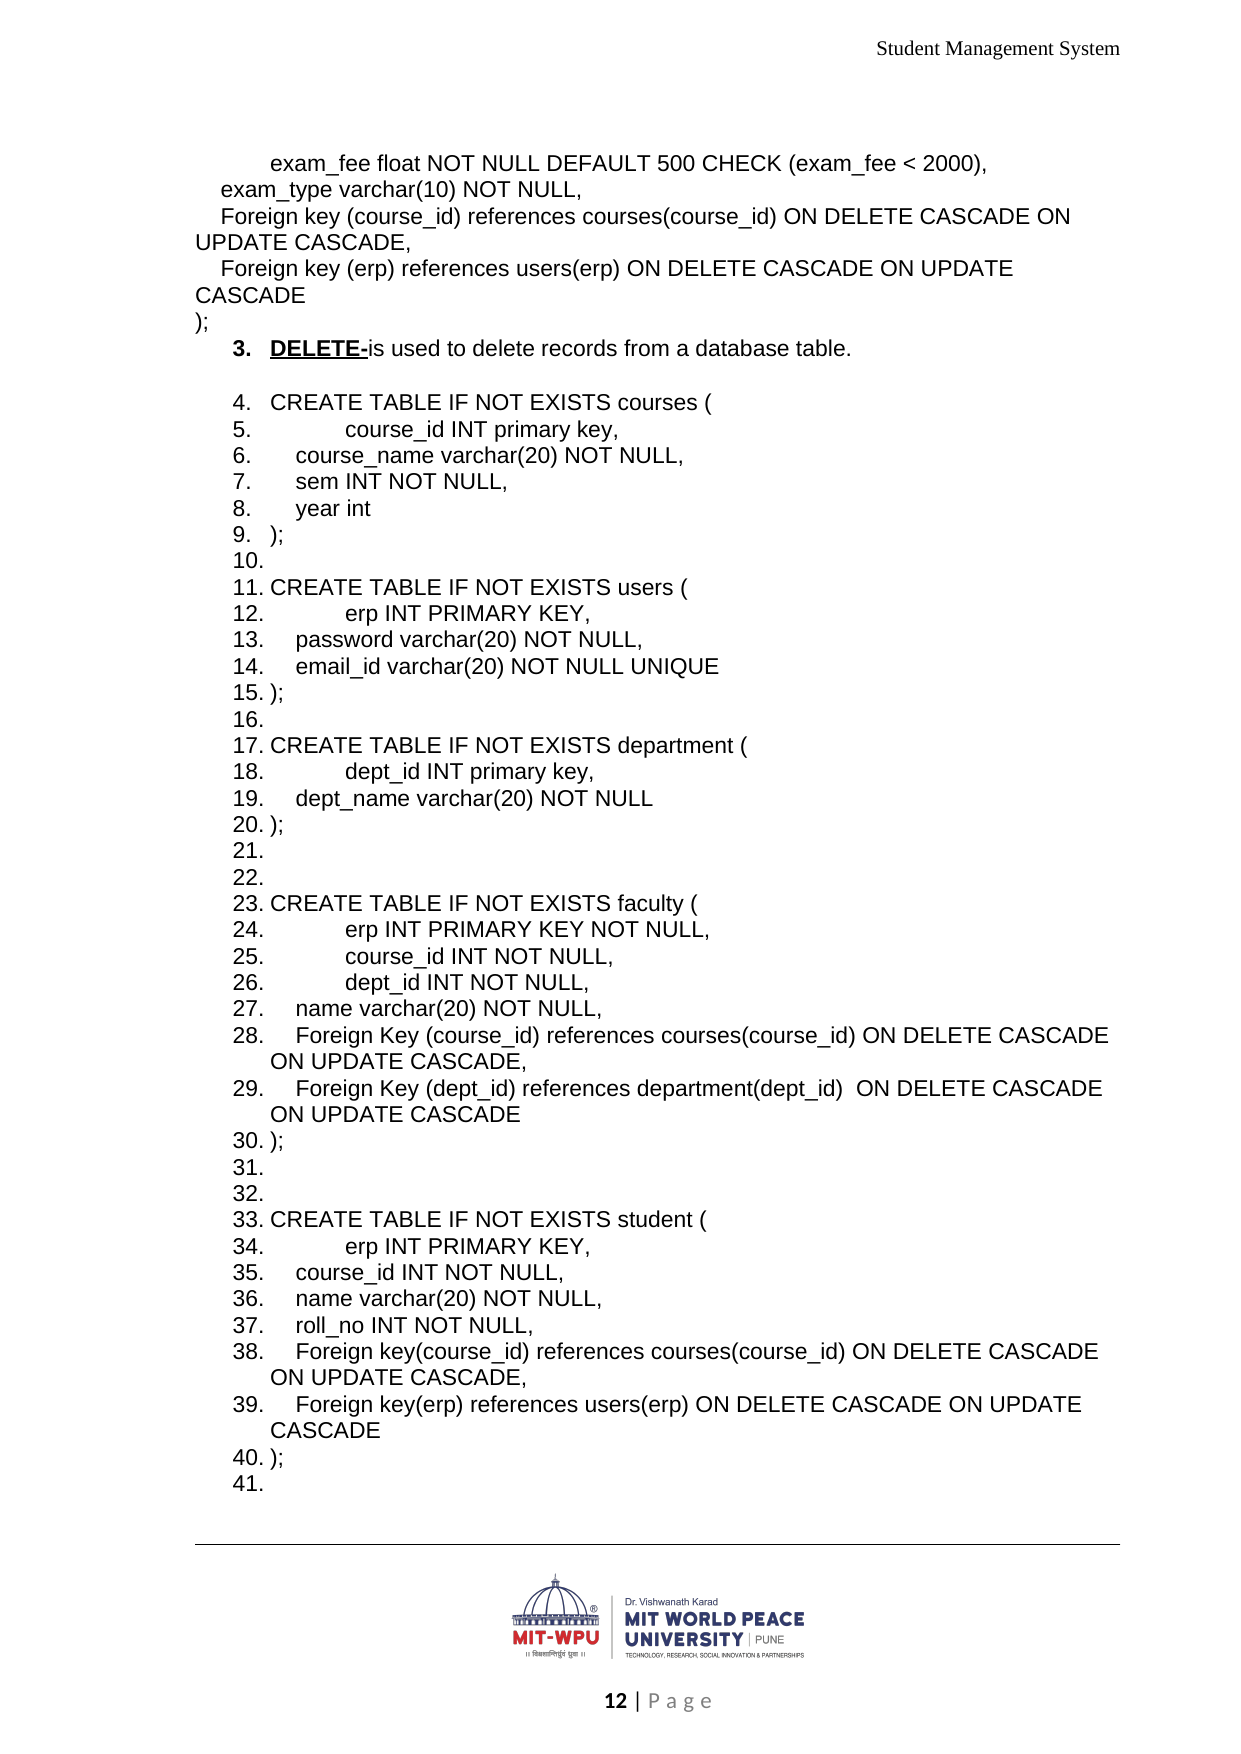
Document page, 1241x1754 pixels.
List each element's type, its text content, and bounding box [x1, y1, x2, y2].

list ); [232, 679, 1120, 706]
list CREATE TABLE IF NOT EXISTS student ( [232, 1206, 1120, 1233]
list dept_id INT NOT NULL, [232, 969, 1120, 995]
list CREATE TABLE IF NOT EXISTS courses ( [232, 389, 1120, 416]
list erp INT PRIMARY KEY, [232, 1233, 1120, 1259]
list ); [232, 1443, 1120, 1470]
list CREATE TABLE IF NOT EXISTS department ( [232, 732, 1120, 758]
list course_id INT NOT NULL, [232, 1259, 1120, 1285]
list email_id varchar(20) NOT NULL UNIQUE [232, 653, 1120, 679]
list ); [232, 811, 1120, 837]
list ); [232, 1127, 1120, 1153]
list Foreign key(course_id) references courses(course_id) ON DELETE CASCADE ON UPDATE CASCADE, [232, 1338, 1120, 1391]
text exam_type varchar(10) NOT NULL, [195, 176, 1120, 203]
list course_id INT NOT NULL, [232, 943, 1120, 969]
list Foreign Key (course_id) references courses(course_id) ON DELETE CASCADE ON UPDATE CASCADE, [232, 1022, 1120, 1074]
list course_name varchar(20) NOT NULL, [232, 442, 1120, 468]
list name varchar(20) NOT NULL, [232, 1285, 1120, 1312]
list dept_name varchar(20) NOT NULL [232, 784, 1120, 811]
list name varchar(20) NOT NULL, [232, 995, 1120, 1022]
list CREATE TABLE IF NOT EXISTS users ( [232, 574, 1120, 600]
list roll_no INT NOT NULL, [232, 1312, 1120, 1338]
list erp INT PRIMARY KEY, [232, 600, 1120, 626]
text Foreign key (erp) references users(erp) ON DELETE CASCADE ON UPDATE CASCADE [195, 255, 1120, 308]
list dept_id INT primary key, [232, 758, 1120, 784]
list erp INT PRIMARY KEY NOT NULL, [232, 916, 1120, 943]
list CREATE TABLE IF NOT EXISTS faculty ( [232, 890, 1120, 916]
list Foreign Key (dept_id) references department(dept_id) ON DELETE CASCADE ON UPDATE CASCADE [232, 1074, 1120, 1127]
list ); [232, 521, 1120, 547]
text exam_fee float NOT NULL DEFAULT 500 CHECK (exam_fee < 2000), [195, 150, 1120, 176]
list year int [232, 495, 1120, 521]
picture [511, 1573, 804, 1659]
list course_id INT primary key, [232, 416, 1120, 442]
list DELETE-is used to delete records from a database table. [232, 334, 1120, 361]
list password varchar(20) NOT NULL, [232, 626, 1120, 653]
list Foreign key(erp) references users(erp) ON DELETE CASCADE ON UPDATE CASCADE [232, 1391, 1120, 1443]
text Foreign key (course_id) references courses(course_id) ON DELETE CASCADE ON UPDATE CASCADE, [195, 203, 1120, 255]
text ); [195, 308, 1120, 334]
list sem INT NOT NULL, [232, 468, 1120, 495]
